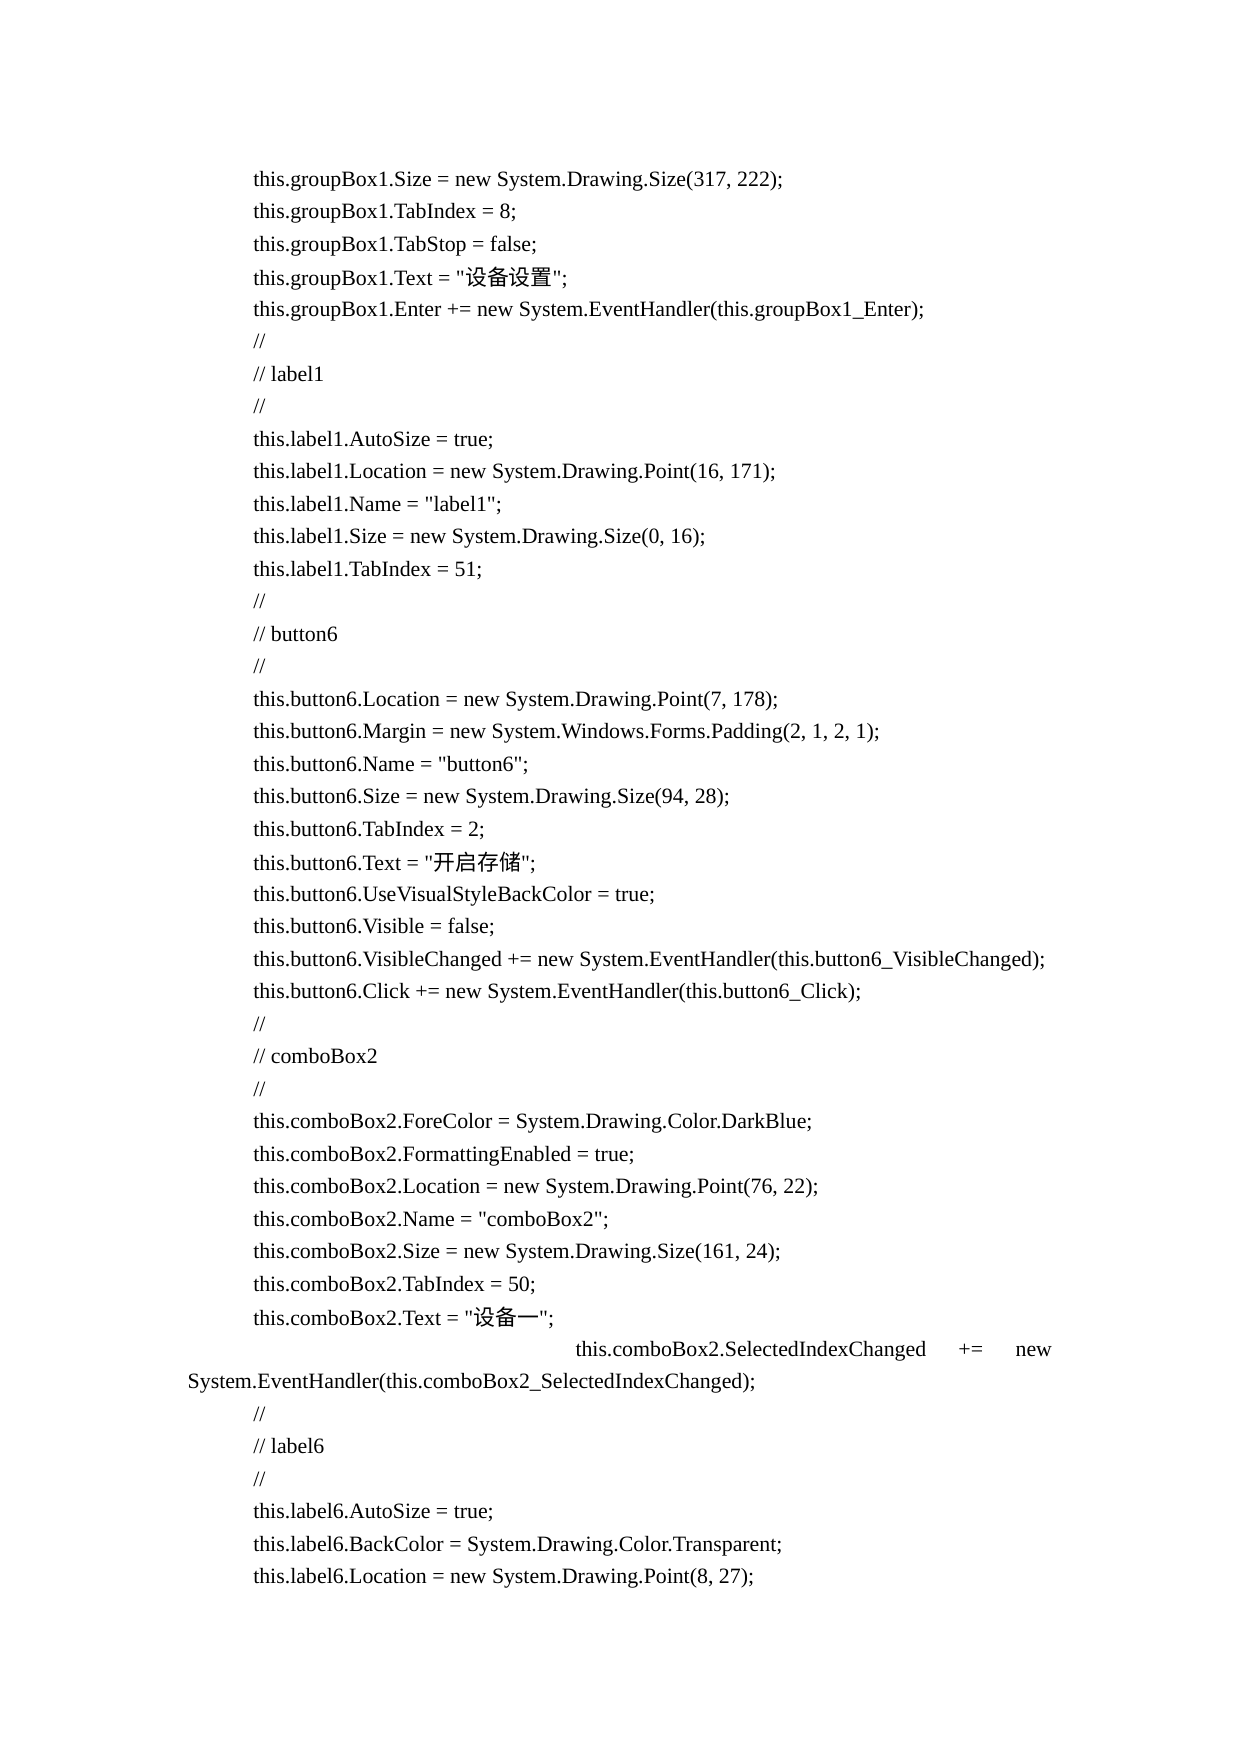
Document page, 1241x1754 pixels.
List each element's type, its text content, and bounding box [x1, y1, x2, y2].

text // [187, 389, 1053, 422]
text this.label1.AutoSize = true; [187, 422, 1053, 454]
text this.groupBox1.Enter += new System.EventHandler(this.groupBox1_Enter); [187, 292, 1053, 324]
text this.groupBox1.Size = new System.Drawing.Size(317, 222); [187, 162, 1053, 194]
text this.groupBox1.TabStop = false; [187, 227, 1053, 259]
text this.label1.TabIndex = 51; [187, 552, 1053, 584]
text this.groupBox1.Text = "设备设置"; [187, 259, 1053, 292]
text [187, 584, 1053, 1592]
text this.label1.Size = new System.Drawing.Size(0, 16); [187, 519, 1053, 552]
text // label1 [187, 357, 1053, 389]
text this.label1.Name = "label1"; [187, 487, 1053, 519]
text this.groupBox1.TabIndex = 8; [187, 194, 1053, 227]
text // [187, 324, 1053, 357]
text this.label1.Location = new System.Drawing.Point(16, 171); [187, 454, 1053, 487]
